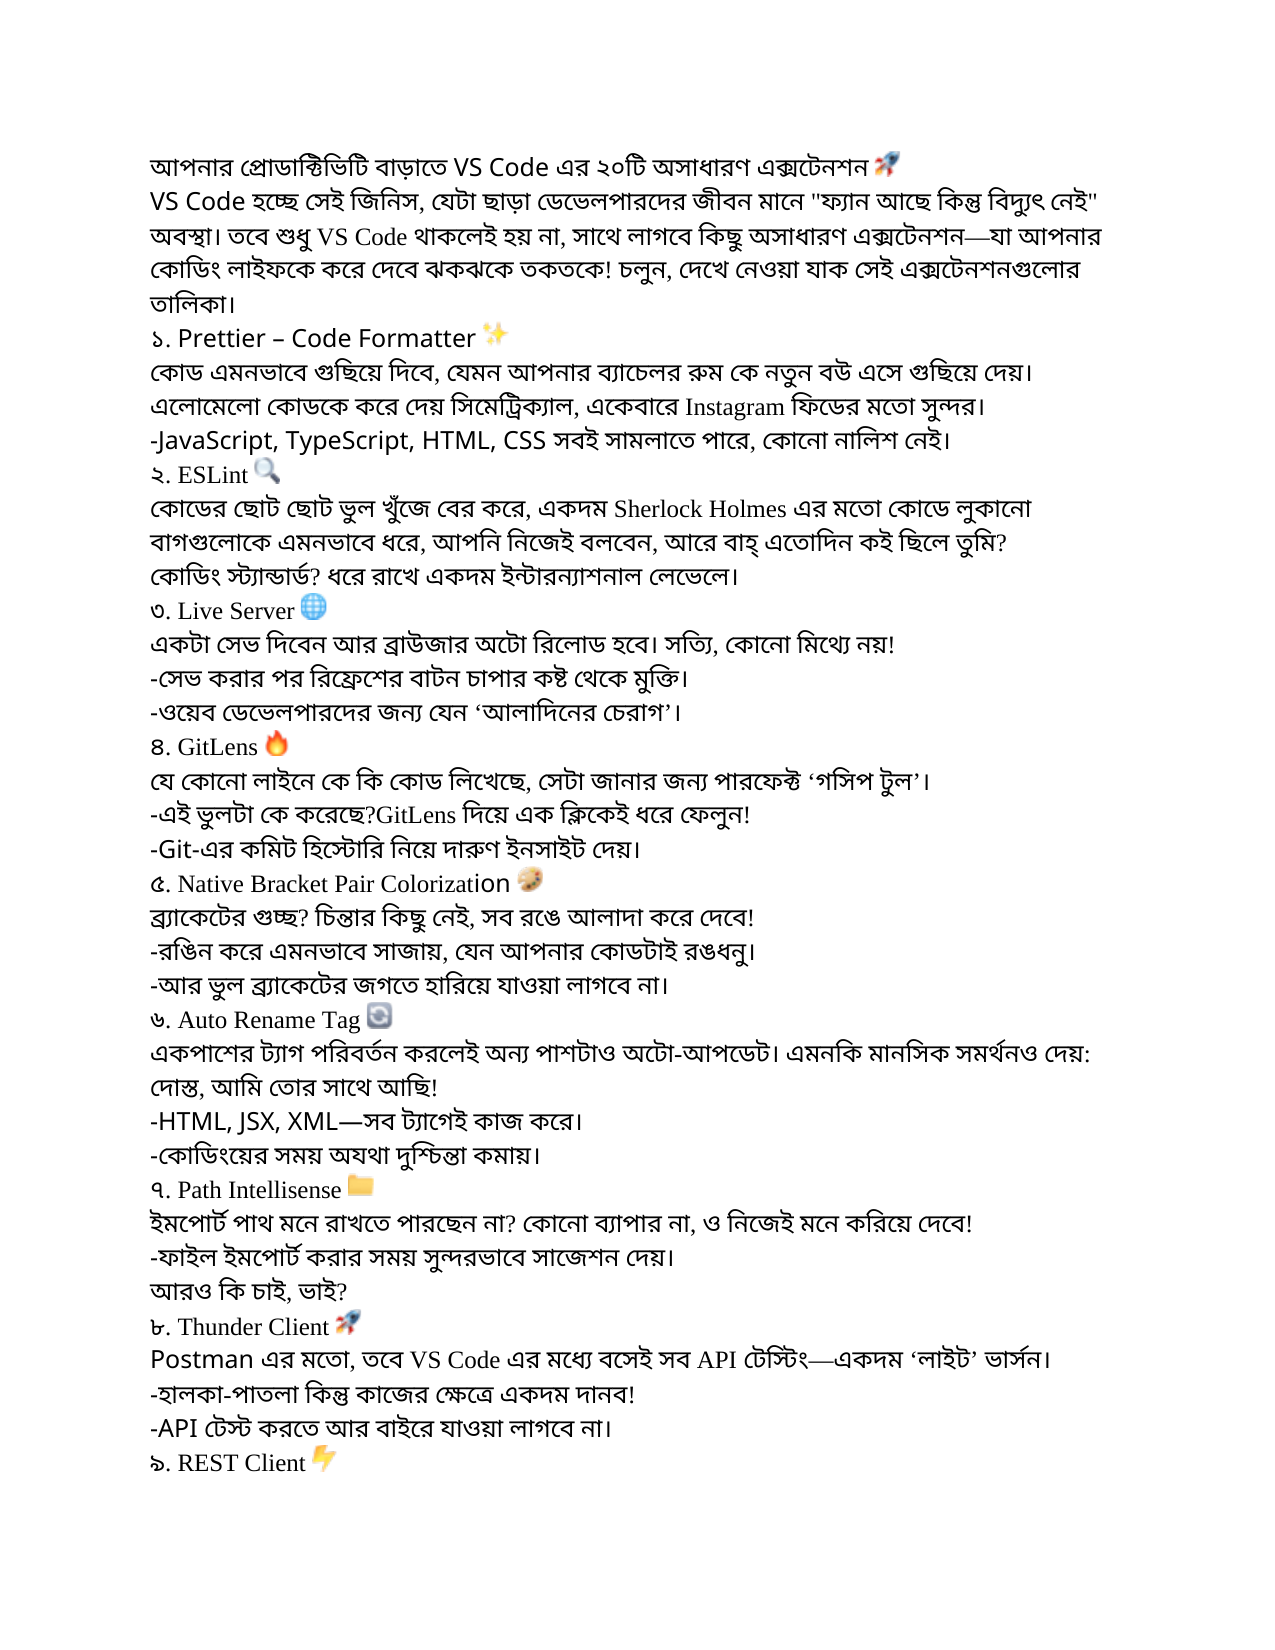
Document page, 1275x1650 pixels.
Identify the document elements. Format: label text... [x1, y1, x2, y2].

picture [312, 1445, 338, 1472]
text -হালকা-পাতলা কিন্তু কাজের ক্ষেত্রে একদম দানব! [150, 1376, 1125, 1410]
picture [264, 730, 290, 756]
text কোডের ছোট ছোট ভুল খুঁজে বের করে, একদম Sherlock Holmes এর মতো কোডে লুকানো বাগগুলোকে এমনভাবে ধরে, আপনি নিজেই বলবেন, আরে বাহ্ এতোদিন কই ছিলে তুমি? [150, 491, 1125, 559]
text যে কোনো লাইনে কে কি কোড লিখেছে, সেটা জানার জন্য পারফেক্ট ‘গসিপ টুল’। [150, 763, 1125, 797]
text -ফাইল ইমপোর্ট করার সময় সুন্দরভাবে সাজেশন দেয়। [150, 1240, 1125, 1274]
text -রঙিন করে এমনভাবে সাজায়, যেন আপনার কোডটাই রঙধনু। [150, 933, 1125, 967]
text -HTML, JSX, XML—সব ট্যাগেই কাজ করে। [150, 1104, 1125, 1138]
text Postman এর মতো, তবে VS Code এর মধ্যে বসেই সব API টেস্টিং—একদম ‘লাইট’ ভার্সন। [150, 1342, 1125, 1376]
text একপাশের ট্যাগ পরিবর্তন করলেই অন্য পাশটাও অটো-আপডেট। এমনকি মানসিক সমর্থনও দেয়: দোস্ত, আমি তোর সাথে আছি! [150, 1036, 1125, 1104]
picture [517, 866, 543, 892]
text আরও কি চাই, ভাই? [150, 1274, 1125, 1308]
text -API টেস্ট করতে আর বাইরে যাওয়া লাগবে না। [150, 1410, 1125, 1444]
picture [254, 457, 280, 484]
text কোডিং স্ট্যান্ডার্ড? ধরে রাখে একদম ইন্টারন্যাশনাল লেভেলে। [150, 559, 1125, 593]
text কোড এমনভাবে গুছিয়ে দিবে, যেমন আপনার ব্যাচেলর রুম কে নতুন বউ এসে গুছিয়ে দেয়। এলোমেলো কোডকে করে দেয় সিমেট্রিক্যাল, একেবারে Instagram ফিডের মতো সুন্দর। [150, 354, 1125, 422]
text আপনার প্রোডাক্টিভিটি বাড়াতে VS Code এর ২০টি অসাধারণ এক্সটেনশন [150, 150, 1125, 184]
picture [348, 1172, 374, 1199]
text ৮. Thunder Client [150, 1308, 1125, 1342]
text -কোডিংয়ের সময় অযথা দুশ্চিন্তা কমায়। [150, 1138, 1125, 1172]
picture [335, 1309, 362, 1335]
text ইমপোর্ট পাথ মনে রাখতে পারছেন না? কোনো ব্যাপার না, ও নিজেই মনে করিয়ে দেবে! [150, 1206, 1125, 1240]
text ব্র্যাকেটের গুচ্ছ? চিন্তার কিছু নেই, সব রঙে আলাদা করে দেবে! [150, 899, 1125, 933]
text একটা সেভ দিবেন আর ব্রাউজার অটো রিলোড হবে। সত্যি, কোনো মিথ্যে নয়! [150, 627, 1125, 661]
picture [300, 593, 327, 620]
text ২. ESLint [150, 457, 1125, 491]
picture [366, 1002, 393, 1029]
text ৯. REST Client [150, 1444, 1125, 1478]
picture [874, 151, 901, 177]
text -Git-এর কমিট হিস্টোরি নিয়ে দারুণ ইনসাইট দেয়। [150, 831, 1125, 865]
text -ওয়েব ডেভেলপারদের জন্য যেন ‘আলাদিনের চেরাগ’। [150, 695, 1125, 729]
text ৫. Native Bracket Pair Colorization [150, 865, 1125, 899]
text -JavaScript, TypeScript, HTML, CSS সবই সামলাতে পারে, কোনো নালিশ নেই। [150, 422, 1125, 457]
text ৬. Auto Rename Tag [150, 1002, 1125, 1036]
text ৪. GitLens [150, 729, 1125, 763]
text -সেভ করার পর রিফ্রেশের বাটন চাপার কষ্ট থেকে মুক্তি। [150, 661, 1125, 695]
text ৩. Live Server [150, 593, 1125, 627]
text ১. Prettier – Code Formatter [150, 320, 1125, 354]
text ৭. Path Intellisense [150, 1172, 1125, 1206]
text -আর ভুল ব্র্যাকেটের জগতে হারিয়ে যাওয়া লাগবে না। [150, 967, 1125, 1002]
text VS Code হচ্ছে সেই জিনিস, যেটা ছাড়া ডেভেলপারদের জীবন মানে "ফ্যান আছে কিন্তু বিদ্যুৎ নেই" অবস্থা। তবে শুধু VS Code থাকলেই হয় না, সাথে লাগবে কিছু অসাধারণ এক্সটেনশন—যা আপনার কোডিং লাইফকে করে দেবে ঝকঝকে তকতকে! চলুন, দেখে নেওয়া যাক সেই এক্সটেনশনগুলোর তালিকা। [150, 184, 1125, 320]
text -এই ভুলটা কে করেছে?GitLens দিয়ে এক ক্লিকেই ধরে ফেলুন! [150, 797, 1125, 831]
picture [482, 321, 509, 347]
